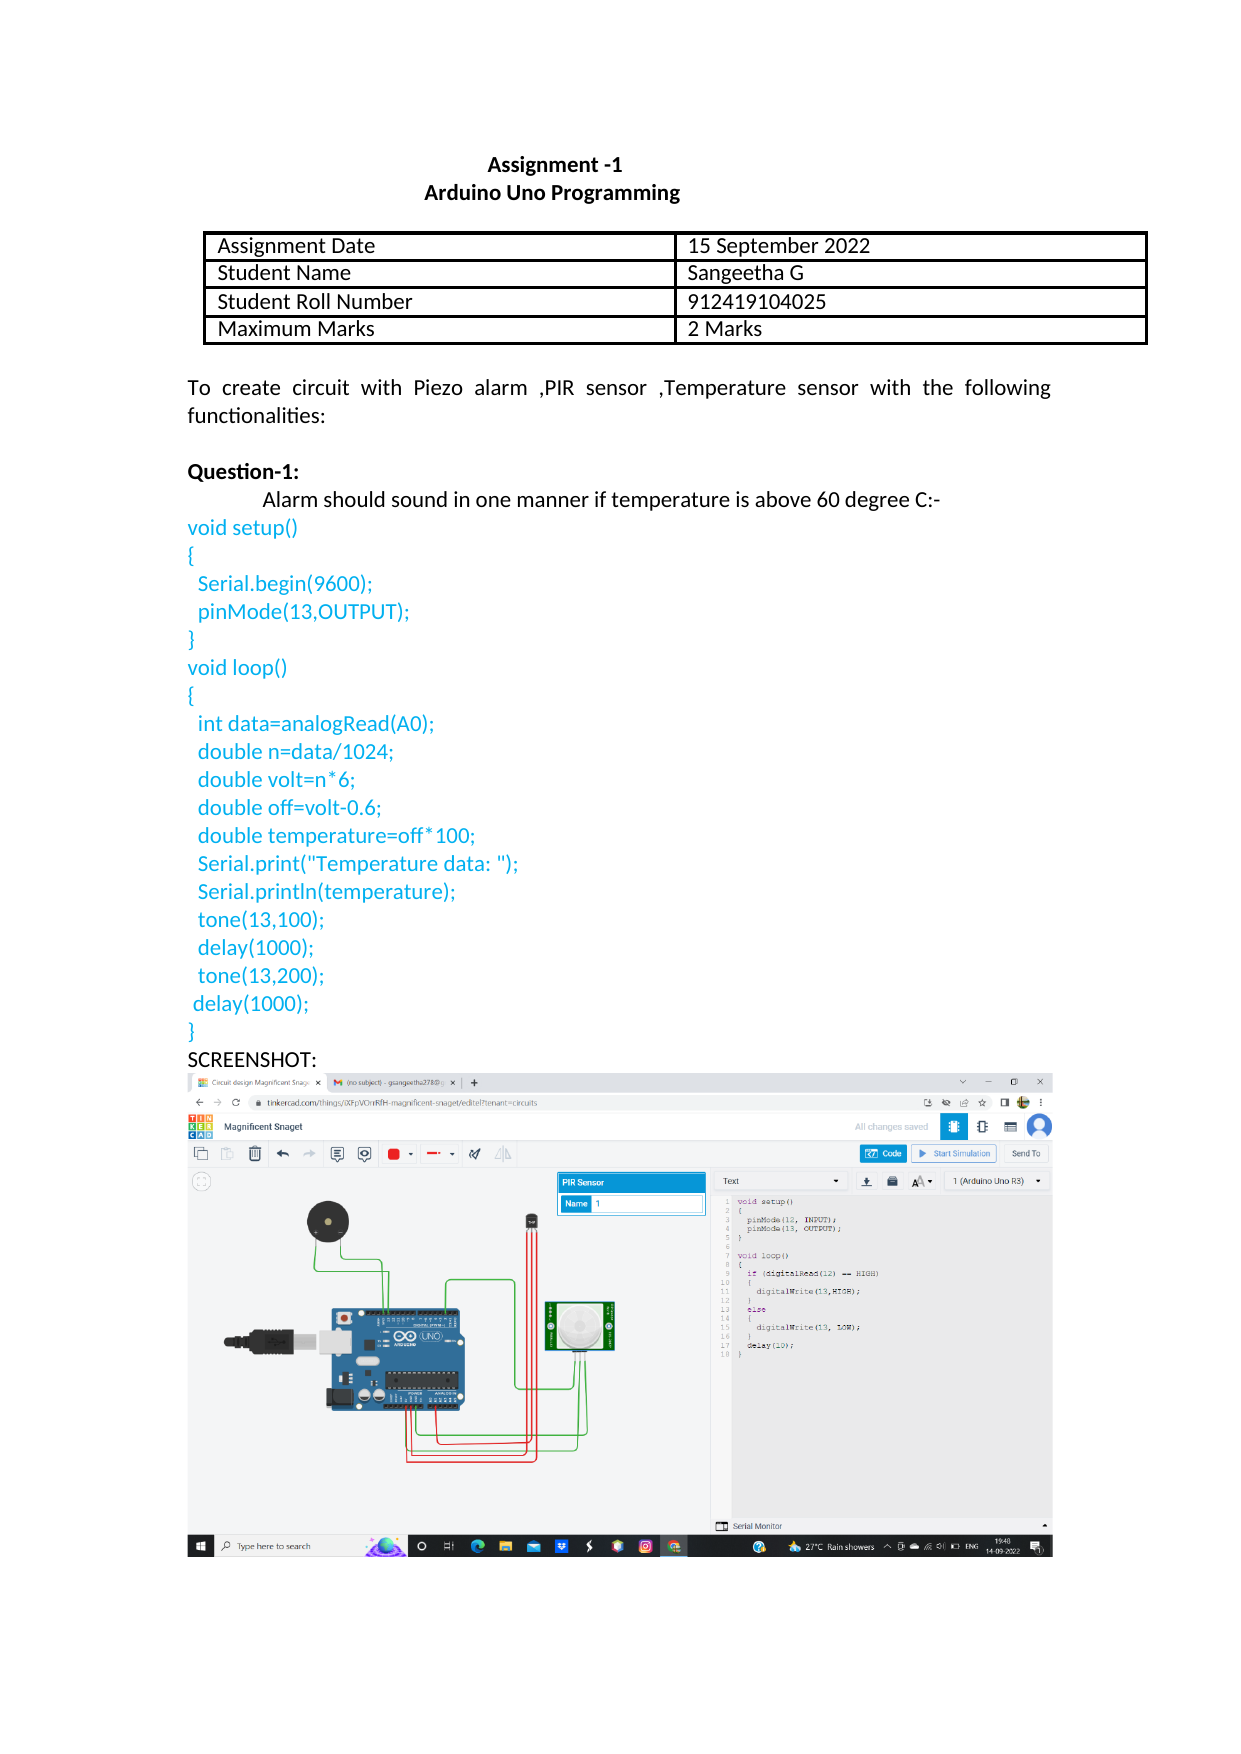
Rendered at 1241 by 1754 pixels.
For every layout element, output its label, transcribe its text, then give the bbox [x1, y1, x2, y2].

text SCREENSHOT: [187, 1045, 1053, 1073]
table_cell 912419104025 [677, 289, 1145, 314]
text double n=data/1024; [187, 737, 1053, 765]
text Serial.begin(9600); [187, 569, 1053, 597]
table_cell Student Roll Number [206, 289, 674, 314]
table_cell Student Name [206, 262, 674, 286]
text To create circuit with Piezo alarm ,PIR sensor ,Temperature sensor with the following functionalities: [187, 373, 1053, 429]
text void loop() [187, 653, 1053, 681]
table_header Assignment Date [206, 235, 674, 258]
text } [187, 625, 1053, 653]
text delay(1000); [187, 989, 1053, 1017]
text Alarm should sound in one manner if temperature is above 60 degree C:- [187, 485, 1053, 513]
table_cell Maximum Marks [206, 318, 674, 342]
picture [187, 1073, 1053, 1557]
text tone(13,200); [187, 961, 1053, 989]
text void setup() [187, 513, 1053, 541]
text Arduino Uno Programming [187, 178, 1053, 206]
text } [187, 1017, 1053, 1045]
text { [187, 541, 1053, 569]
text double off=volt-0.6; [187, 793, 1053, 821]
table_cell Sangeetha G [677, 262, 1145, 286]
text tone(13,100); [187, 905, 1053, 933]
text { [187, 681, 1053, 709]
text Serial.print("Temperature data: "); [187, 849, 1053, 877]
text double volt=n*6; [187, 765, 1053, 793]
text delay(1000); [187, 933, 1053, 961]
text Serial.println(temperature); [187, 877, 1053, 905]
text Question-1: [187, 457, 1053, 485]
text int data=analogRead(A0); [187, 709, 1053, 737]
text Assignment -1 [487, 150, 1053, 178]
table_header 15 September 2022 [677, 235, 1145, 258]
text double temperature=off*100; [187, 821, 1053, 849]
text pinMode(13,OUTPUT); [187, 597, 1053, 625]
table_cell 2 Marks [677, 318, 1145, 342]
